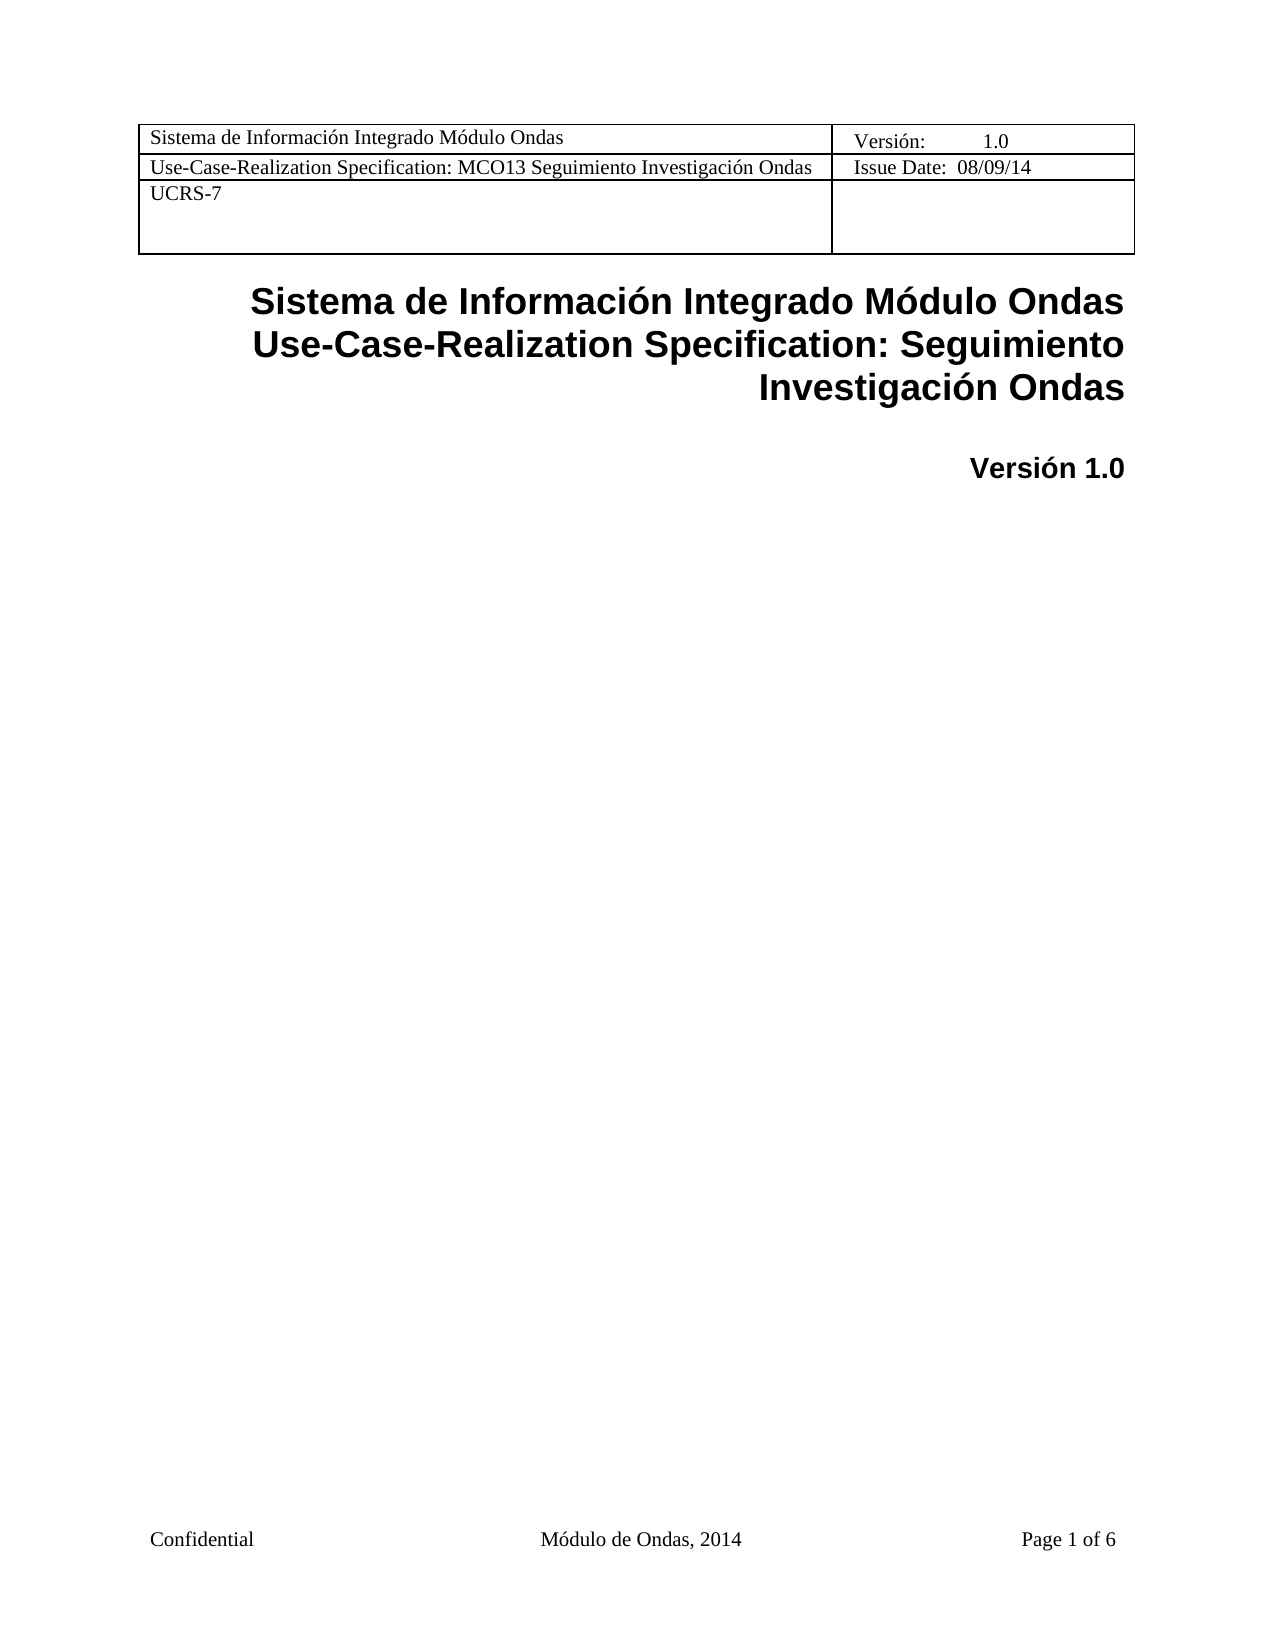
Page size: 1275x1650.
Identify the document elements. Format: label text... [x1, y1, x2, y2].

title Sistema de Información Integrado Módulo Ondas [150, 279, 1125, 322]
title Versión 1.0 [150, 451, 1125, 485]
title Use-Case-Realization Specification: Seguimiento Investigación Ondas [150, 322, 1125, 408]
